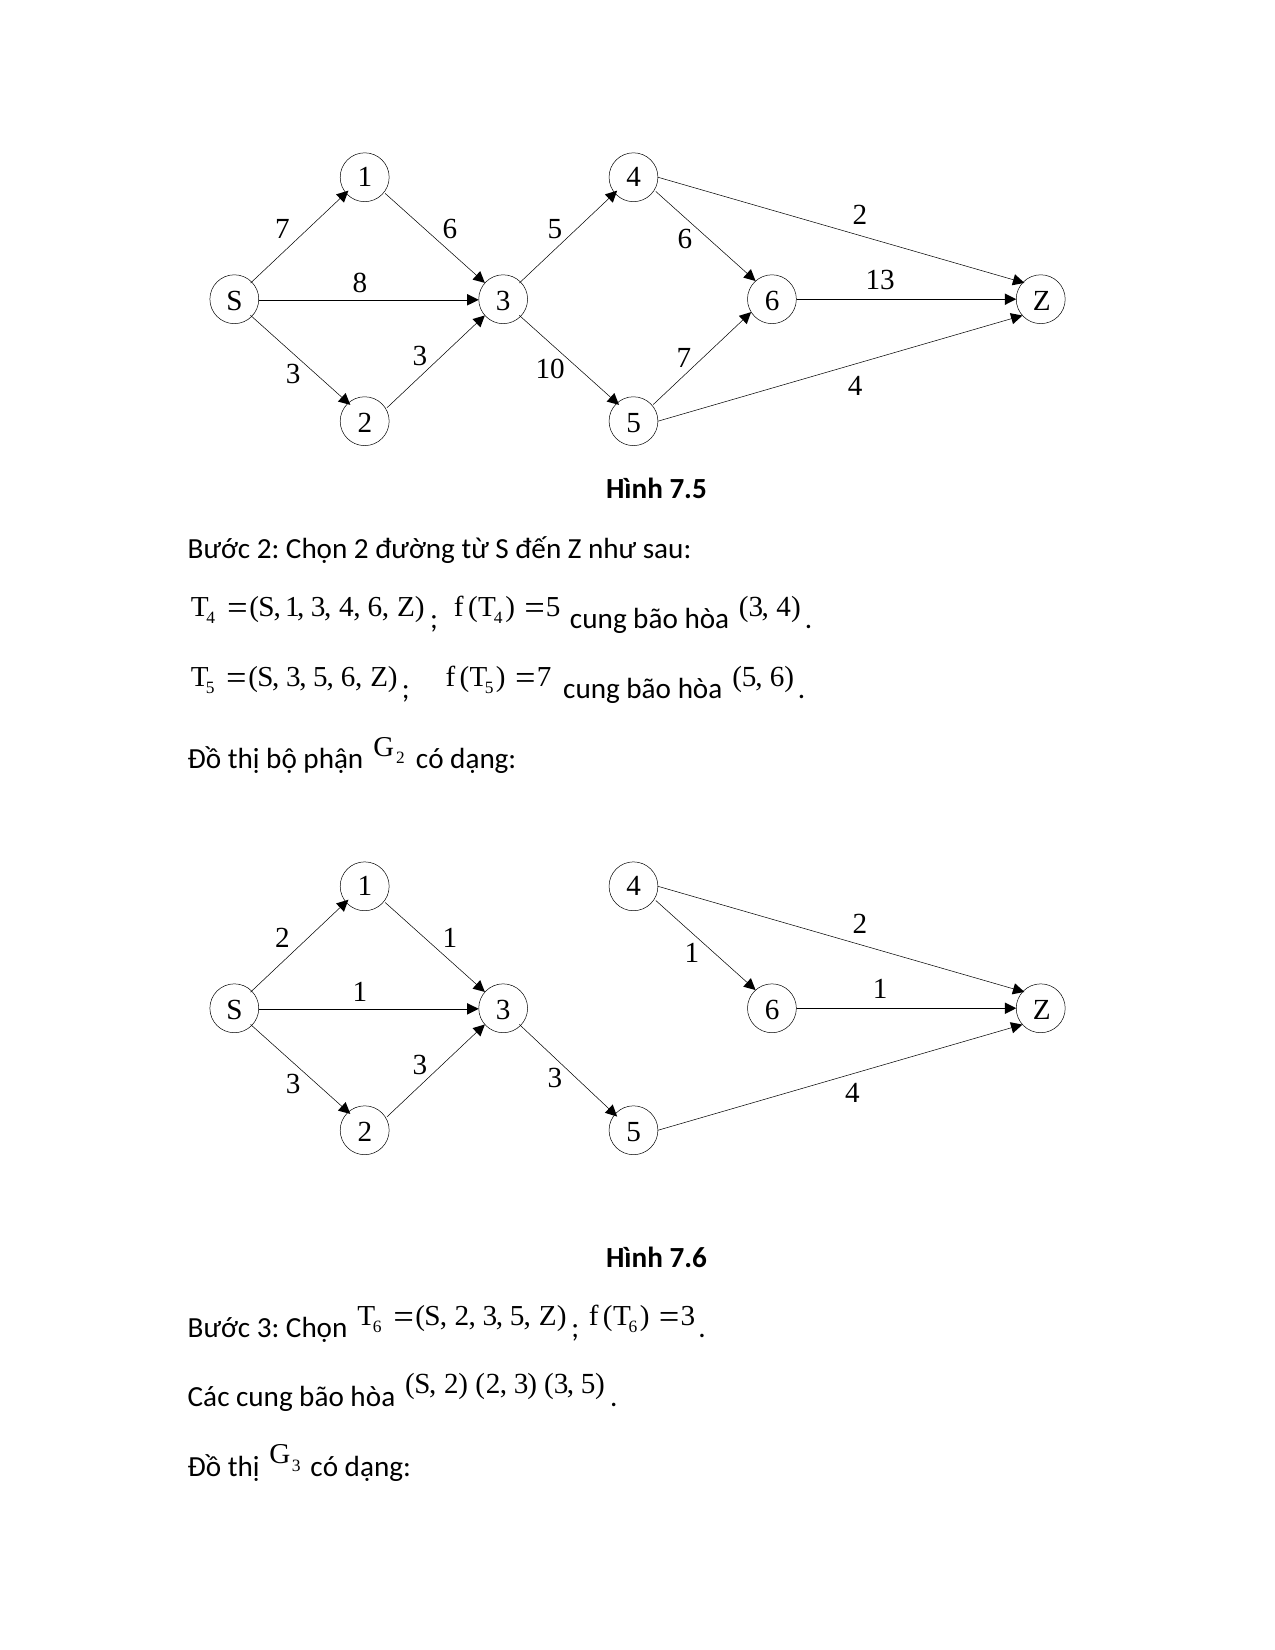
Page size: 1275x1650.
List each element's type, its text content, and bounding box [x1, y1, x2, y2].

text Bước 2: Chọn 2 đường từ S đến Z như sau: [150, 530, 1125, 566]
text Hình 7.5 [150, 471, 1125, 506]
text Các cung bão hòa . [150, 1368, 1125, 1413]
text Đồ thị bộ phận có dạng: [150, 729, 1125, 776]
text ; cung bão hòa . [150, 589, 1125, 636]
text Đồ thị có dạng: [150, 1437, 1125, 1483]
text Bước 3: Chọn ; . [150, 1298, 1125, 1345]
text Hình 7.6 [150, 1239, 1125, 1275]
text ; cung bão hòa . [150, 659, 1125, 706]
